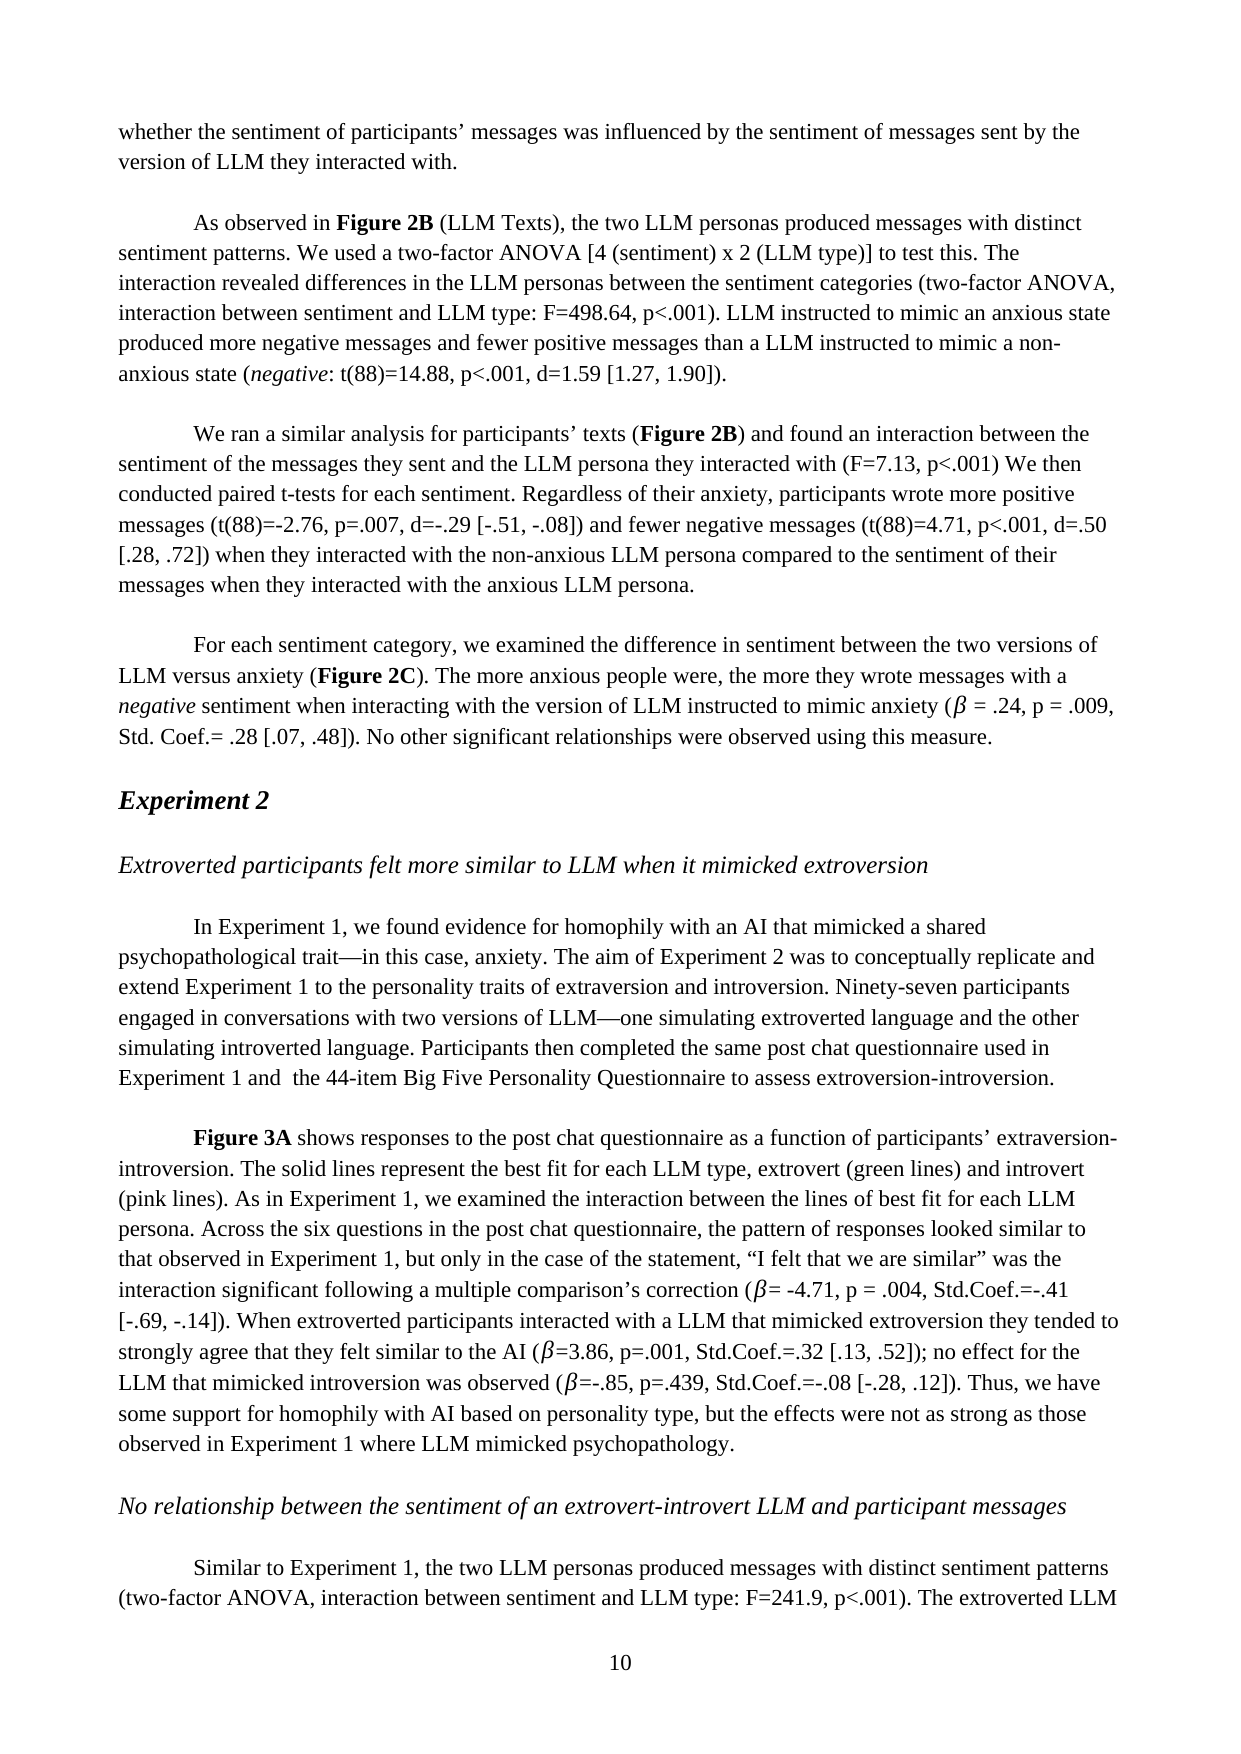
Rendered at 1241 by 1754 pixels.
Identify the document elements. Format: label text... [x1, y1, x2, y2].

subtitle Experiment 2 [118, 784, 1122, 815]
text In Experiment 1, we found evidence for homophily with an AI that mimicked a shared psychopathological trait—in this case, anxiety. The aim of Experiment 2 was to conceptually replicate and extend Experiment 1 to the personality traits of extraversion and introversion. Ninety-seven participants engaged in conversations with two versions of LLM—one simulating extroverted language and the other simulating introverted language. Participants then completed the same post chat questionnaire used in Experiment 1 and the 44-item Big Five Personality Questionnaire to assess extroversion-introversion. [118, 913, 1122, 1090]
text Figure 3A shows responses to the post chat questionnaire as a function of participants’ extraversion-introversion. The solid lines represent the best fit for each LLM type, extrovert (green lines) and introvert (pink lines). As in Experiment 1, we examined the interaction between the lines of best fit for each LLM persona. Across the six questions in the post chat questionnaire, the pattern of responses looked similar to that observed in Experiment 1, but only in the case of the statement, “I felt that we are similar” was the interaction significant following a multiple comparison’s correction (= -4.71, p = .004, Std.Coef.=-.41 [-.69, -.14]). When extroverted participants interacted with a LLM that mimicked extroversion they tended to strongly agree that they felt similar to the AI (=3.86, p=.001, Std.Coef.=.32 [.13, .52]); no effect for the LLM that mimicked introversion was observed (=-.85, p=.439, Std.Coef.=-.08 [-.28, .12]). Thus, we have some support for homophily with AI based on personality type, but the effects were not as strong as those observed in Experiment 1 where LLM mimicked psychopathology. [118, 1124, 1122, 1457]
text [118, 118, 1122, 174]
text As observed in Figure 2B (LLM Texts), the two LLM personas produced messages with distinct sentiment patterns. We used a two-factor ANOVA [4 (sentiment) x 2 (LLM type)] to test this. The interaction revealed differences in the LLM personas between the sentiment categories (two-factor ANOVA, interaction between sentiment and LLM type: F=498.64, p<.001). LLM instructed to mimic an anxious state produced more negative messages and fewer positive messages than a LLM instructed to mimic a non-anxious state (negative: t(88)=14.88, p<.001, d=1.59 [1.27, 1.90]). [118, 209, 1122, 386]
subtitle Extroverted participants felt more similar to LLM when it mimicked extroversion [118, 850, 1122, 878]
subtitle No relationship between the sentiment of an extrovert-introvert LLM and participant messages [118, 1491, 1122, 1519]
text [118, 1554, 1122, 1611]
text We ran a similar analysis for participants’ texts (Figure 2B) and found an interaction between the sentiment of the messages they sent and the LLM persona they interacted with (F=7.13, p<.001) We then conducted paired t-tests for each sentiment. Regardless of their anxiety, participants wrote more positive messages (t(88)=-2.76, p=.007, d=-.29 [-.51, -.08]) and fewer negative messages (t(88)=4.71, p<.001, d=.50 [.28, .72]) when they interacted with the non-anxious LLM persona compared to the sentiment of their messages when they interacted with the anxious LLM persona. [118, 420, 1122, 597]
text For each sentiment category, we examined the difference in sentiment between the two versions of LLM versus anxiety (Figure 2C). The more anxious people were, the more they wrote messages with a negative sentiment when interacting with the version of LLM instructed to mimic anxiety ( = .24, p = .009, Std. Coef.= .28 [.07, .48]). No other significant relationships were observed using this measure. [118, 632, 1122, 750]
